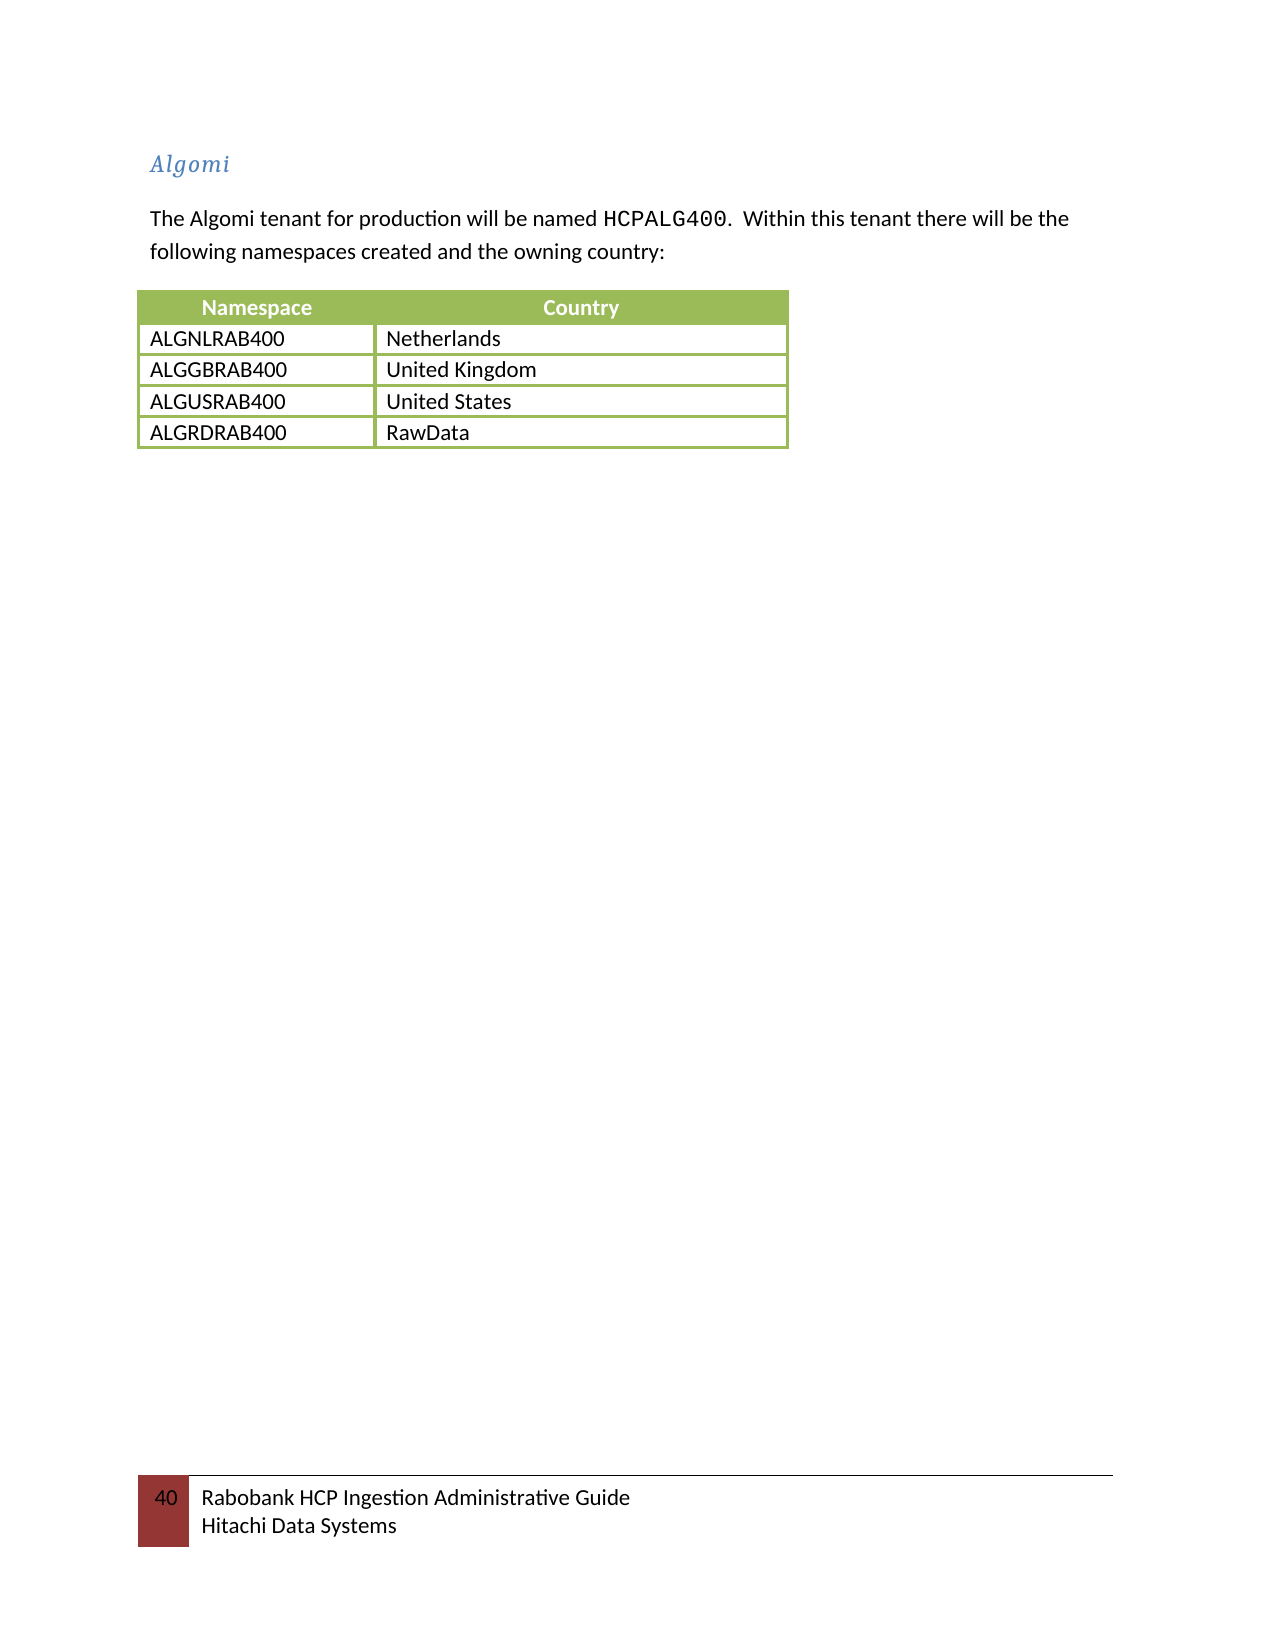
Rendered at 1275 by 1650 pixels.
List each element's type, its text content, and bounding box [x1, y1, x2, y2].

table_header Country [377, 293, 786, 321]
table_cell United States [377, 387, 786, 415]
subtitle Algomi [150, 150, 1125, 179]
table_cell ALGUSRAB400 [140, 387, 373, 415]
table_cell ALGRDRAB400 [140, 418, 373, 446]
table_cell United Kingdom [377, 356, 786, 384]
table_cell RawData [377, 418, 786, 446]
table_cell ALGNLRAB400 [140, 325, 373, 352]
table_header Namespace [140, 293, 373, 321]
table_cell ALGGBRAB400 [140, 356, 373, 384]
table_cell Netherlands [377, 325, 786, 352]
text The Algomi tenant for production will be named HCPALG400. Within this tenant there will be the following namespaces created and the owning country: [150, 204, 1125, 265]
